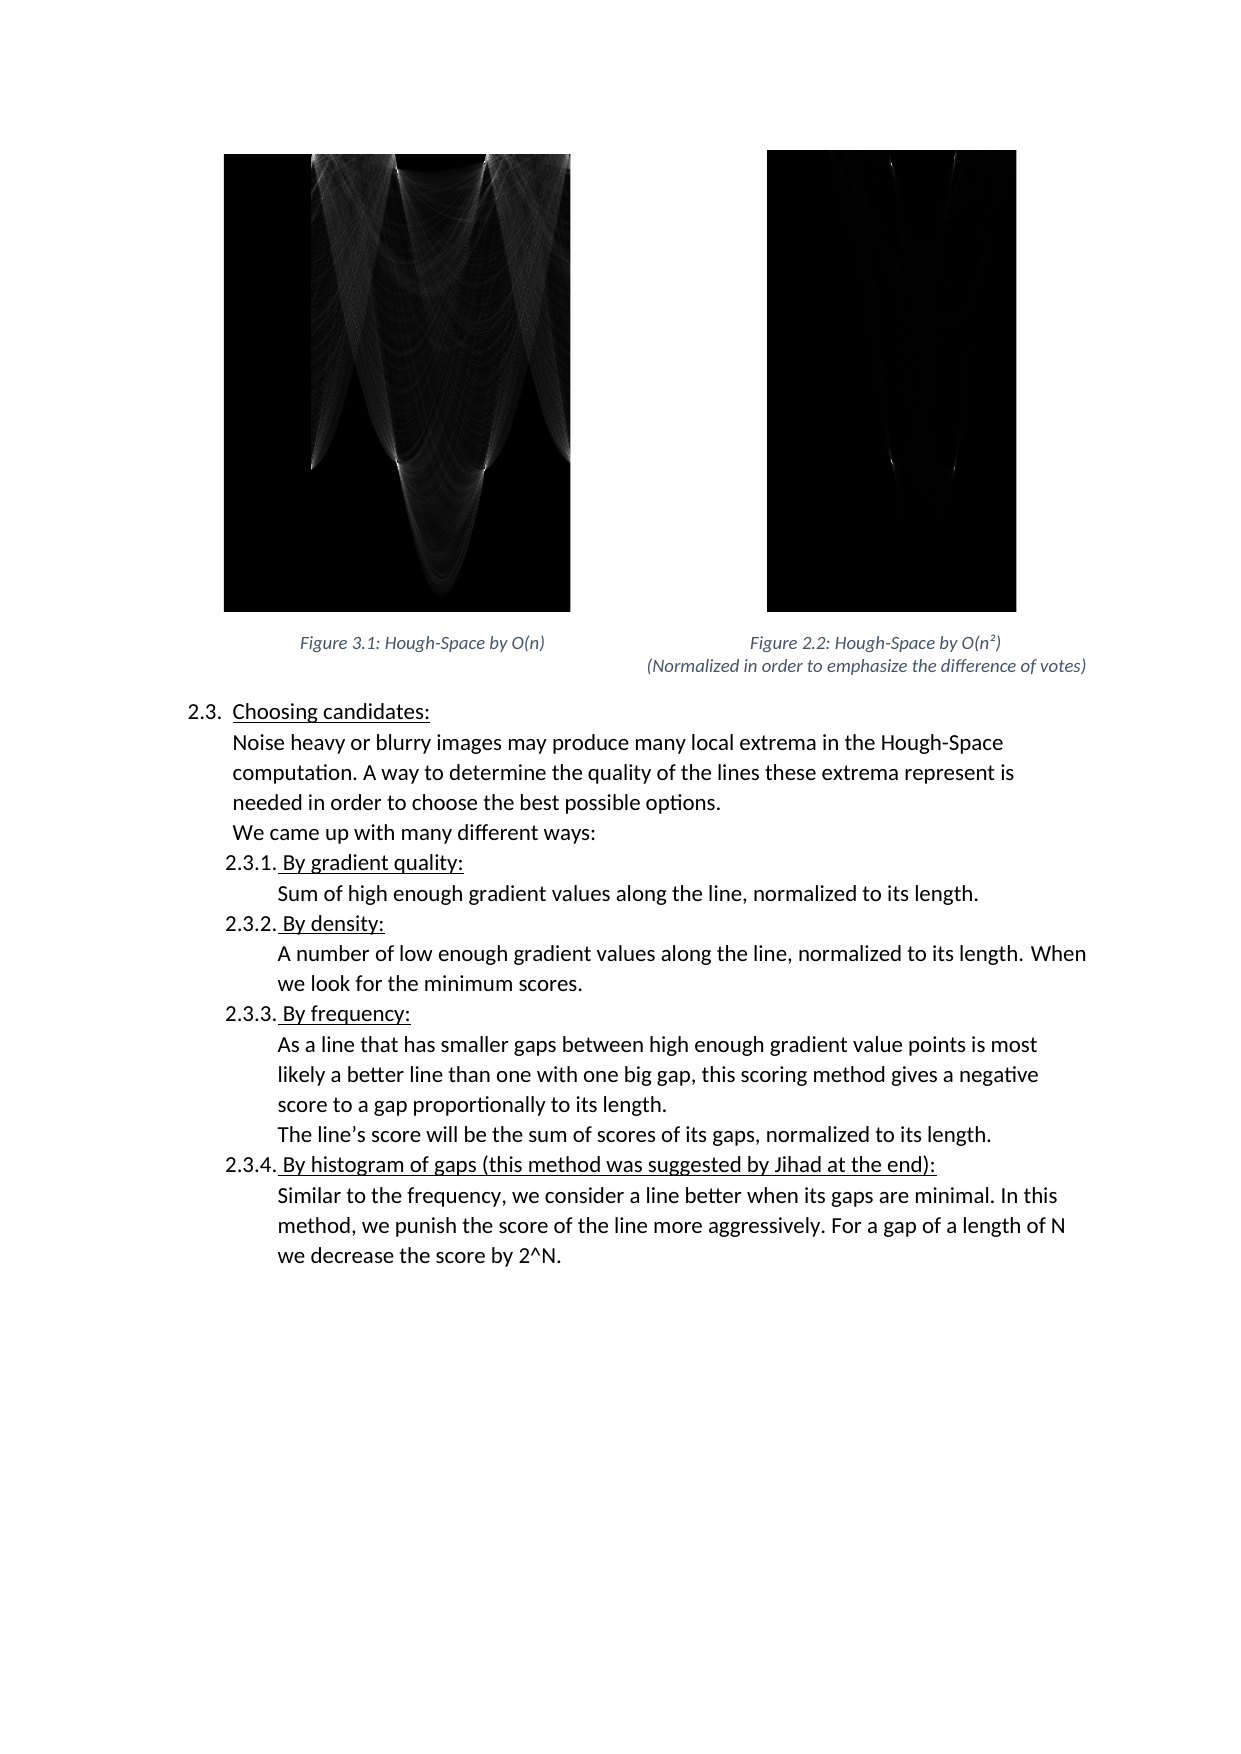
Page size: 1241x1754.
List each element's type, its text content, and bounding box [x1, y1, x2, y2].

picture [767, 150, 1017, 612]
list By histogram of gaps (this method was suggested by Jihad at the end): Similar to the frequency, we consider a line better when its gaps are minimal. In this method, we punish the score of the line more aggressively. For a gap of a length of N we decrease the score by 2^N. [225, 1151, 1090, 1269]
list By density: A number of low enough gradient values along the line, normalized to its length. When we look for the minimum scores. [225, 909, 1090, 997]
list By frequency: As a line that has smaller gaps between high enough gradient value points is most likely a better line than one with one big gap, this scoring method gives a negative score to a gap proportionally to its length. The line’s score will be the sum of scores of its gaps, normalized to its length. [225, 999, 1090, 1148]
list By gradient quality: Sum of high enough gradient values along the line, normalized to its length. [225, 848, 1090, 907]
picture [223, 154, 571, 612]
list Choosing candidates: Noise heavy or blurry images may produce many local extrema in the Hough-Space computation. A way to determine the quality of the lines these extrema represent is needed in order to choose the best possible options. We came up with many different ways: [187, 697, 1090, 846]
